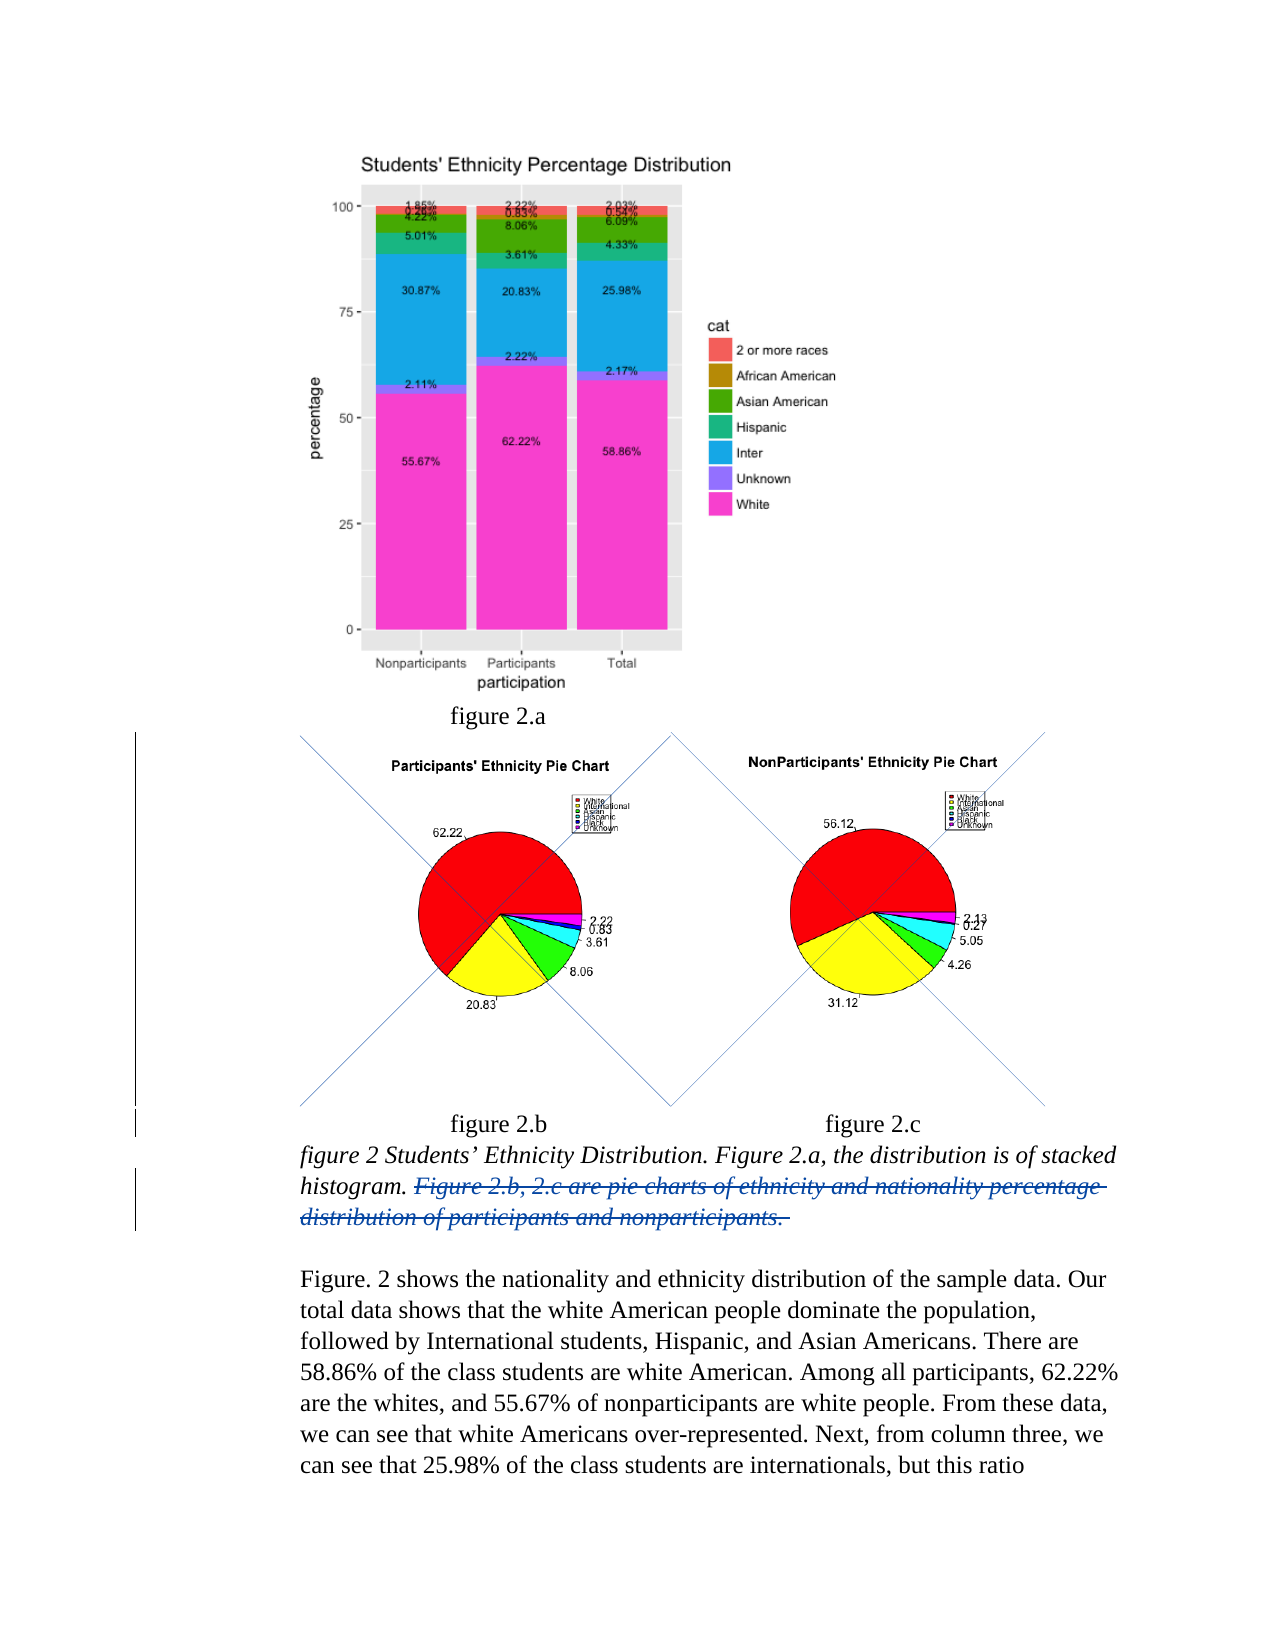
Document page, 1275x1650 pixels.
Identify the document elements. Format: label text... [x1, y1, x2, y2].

list figure 2 Students’ Ethnicity Distribution. Figure 2.a, the distribution is of stacked histogram. [300, 1140, 1125, 1231]
picture [300, 737, 484, 1105]
list figure 2.a [300, 701, 1125, 730]
picture [859, 733, 1046, 1106]
picture [300, 150, 853, 699]
list figure 2.b figure 2.c [300, 1109, 1125, 1137]
picture [672, 921, 1044, 1107]
picture [301, 733, 857, 1107]
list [300, 1264, 1125, 1479]
picture [672, 732, 1044, 918]
